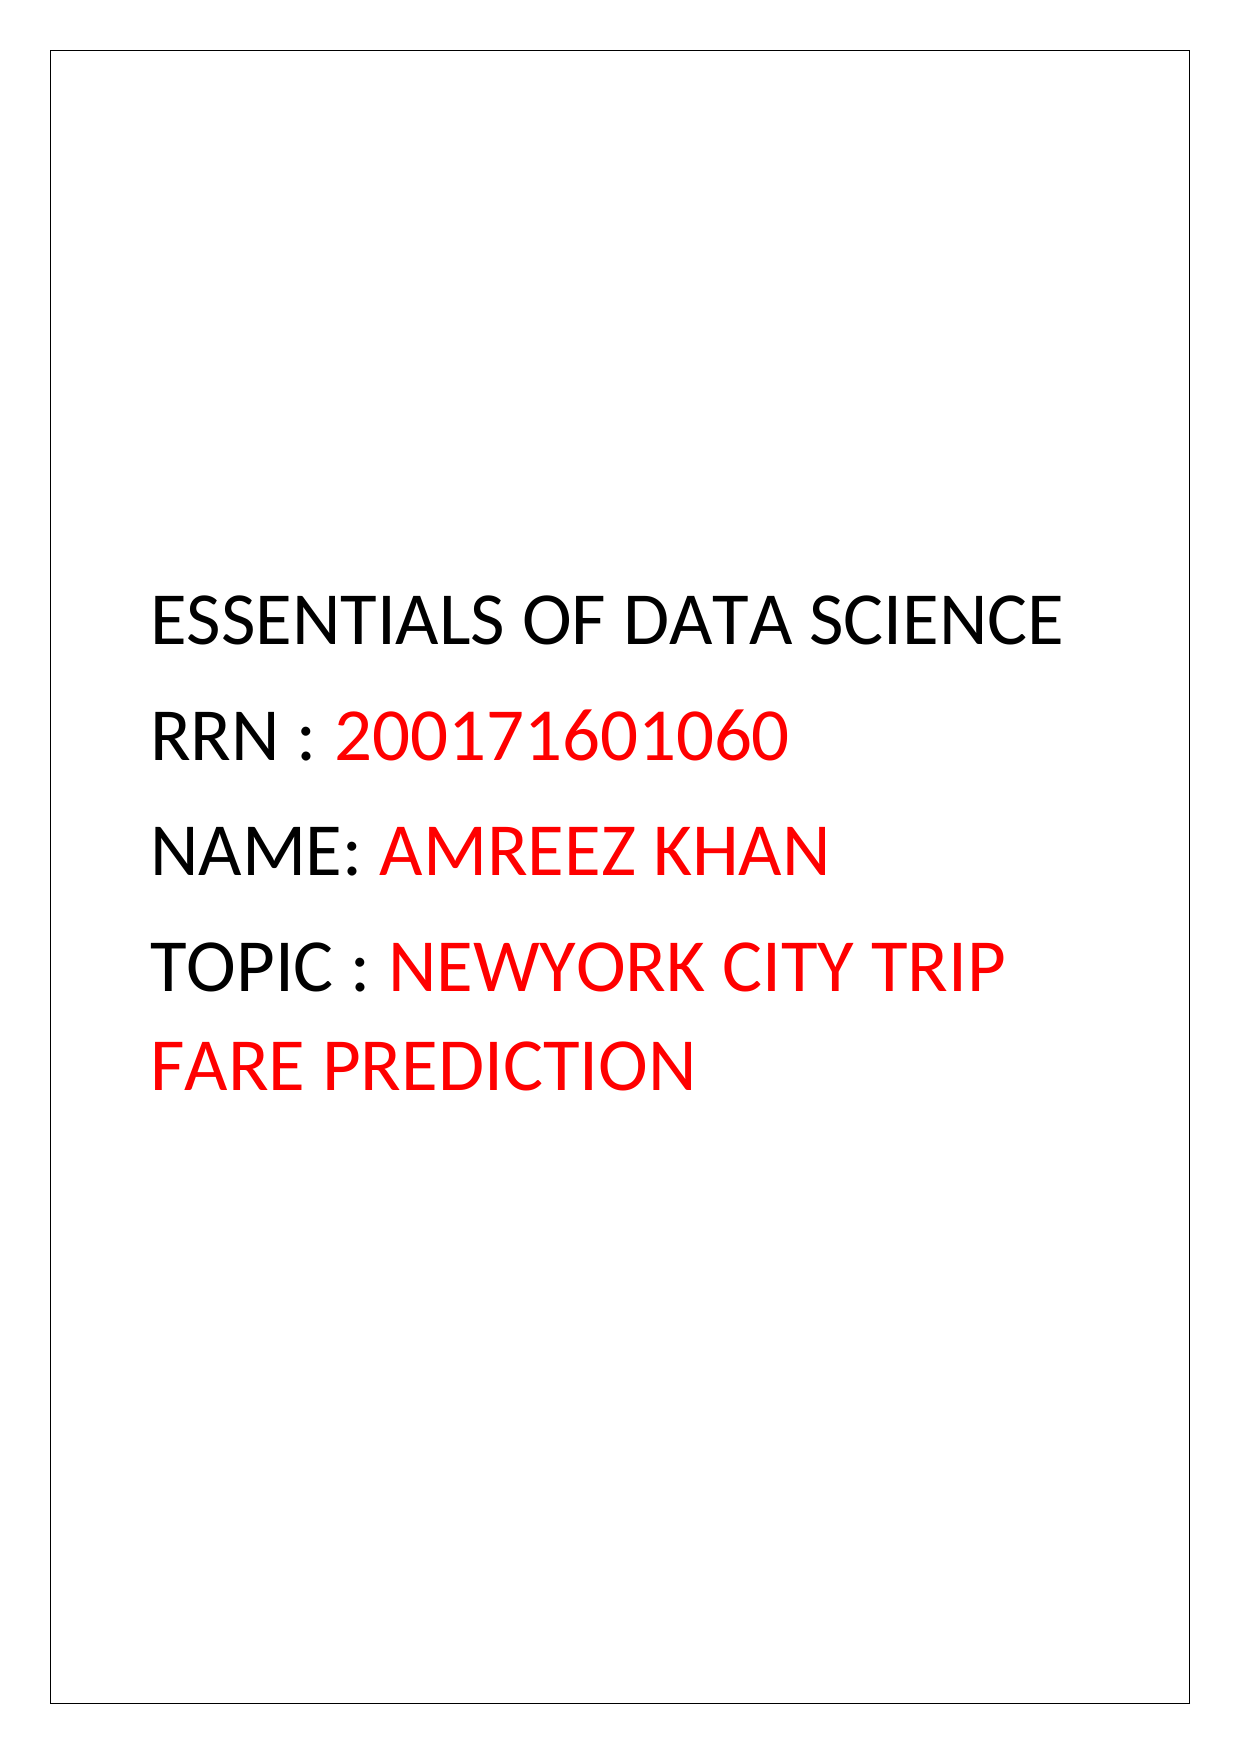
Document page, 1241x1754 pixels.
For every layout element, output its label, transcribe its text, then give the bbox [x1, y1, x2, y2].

text ESSENTIALS OF DATA SCIENCE [150, 572, 1090, 663]
text TOPIC : NEWYORK CITY TRIP FARE PREDICTION [150, 918, 1090, 1109]
text NAME: AMREEZ KHAN [150, 803, 1090, 894]
text RRN : 200171601060 [150, 687, 1090, 779]
